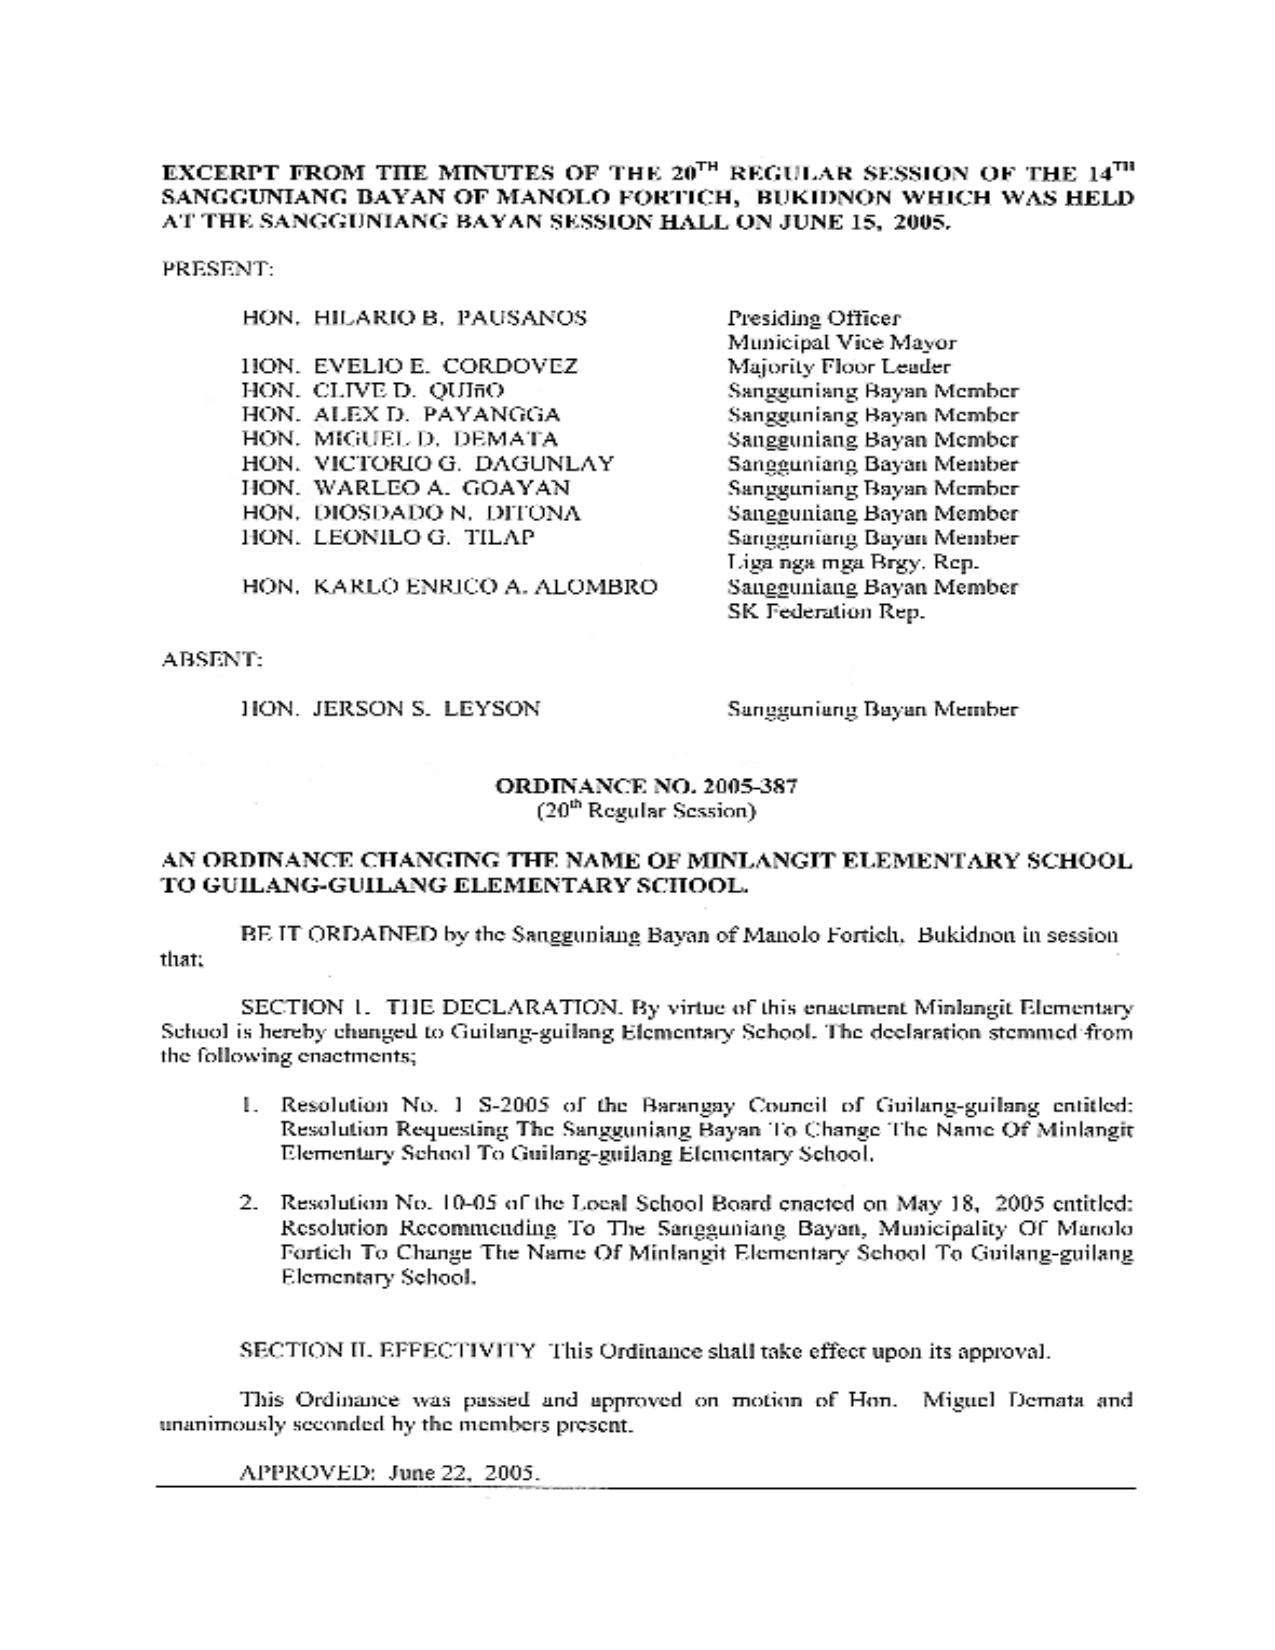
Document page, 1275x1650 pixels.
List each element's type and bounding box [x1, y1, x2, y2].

picture [150, 149, 1152, 1499]
